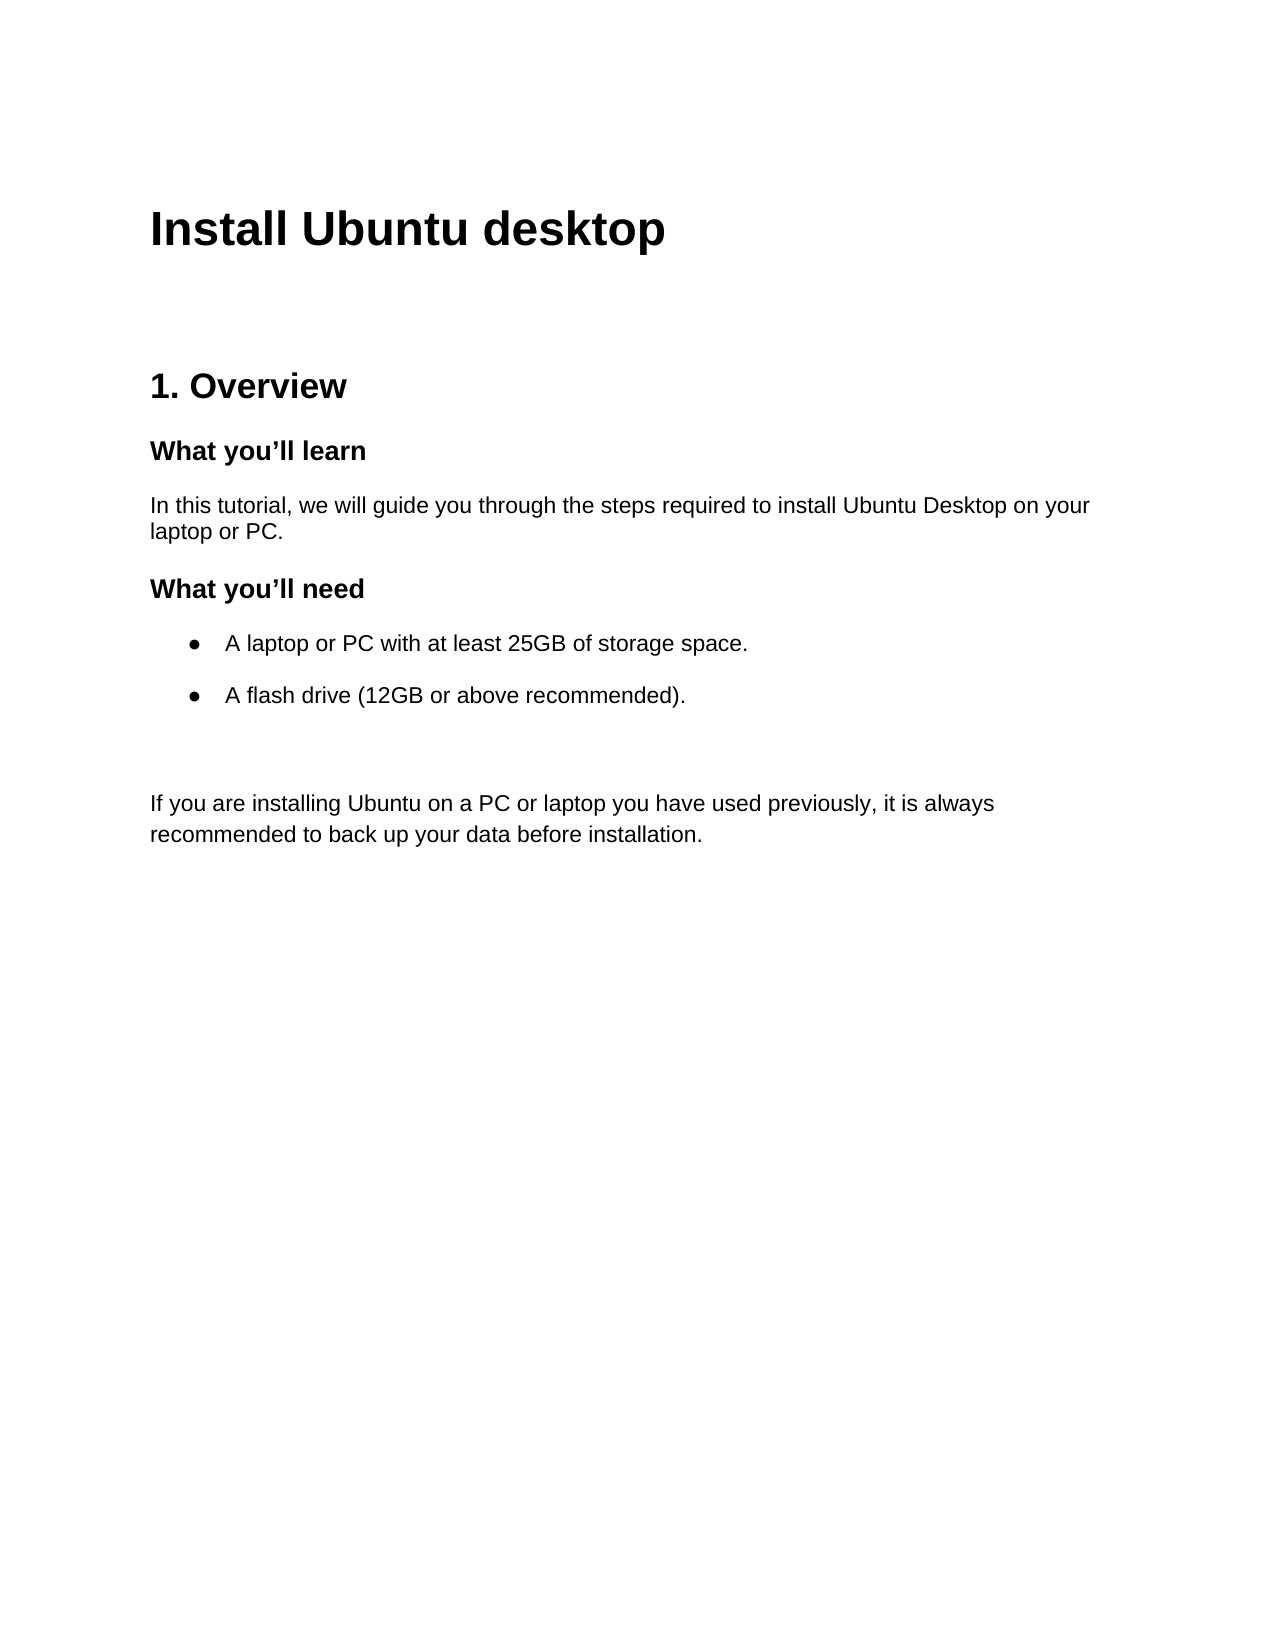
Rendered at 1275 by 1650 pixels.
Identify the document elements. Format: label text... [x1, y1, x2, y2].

subtitle What you’ll learn [150, 435, 1125, 467]
subtitle What you’ll need [150, 573, 1125, 605]
text If you are installing Ubuntu on a PC or laptop you have used previously, it is always recommended to back up your data before installation. [150, 790, 1125, 847]
list A laptop or PC with at least 25GB of storage space. [187, 630, 1125, 682]
subtitle Install Ubuntu desktop [150, 200, 1125, 255]
text In this tutorial, we will guide you through the steps required to install Ubuntu Desktop on your laptop or PC. [150, 492, 1125, 544]
subtitle 1. Overview [150, 366, 1125, 406]
list A flash drive (12GB or above recommended). [187, 682, 1125, 735]
